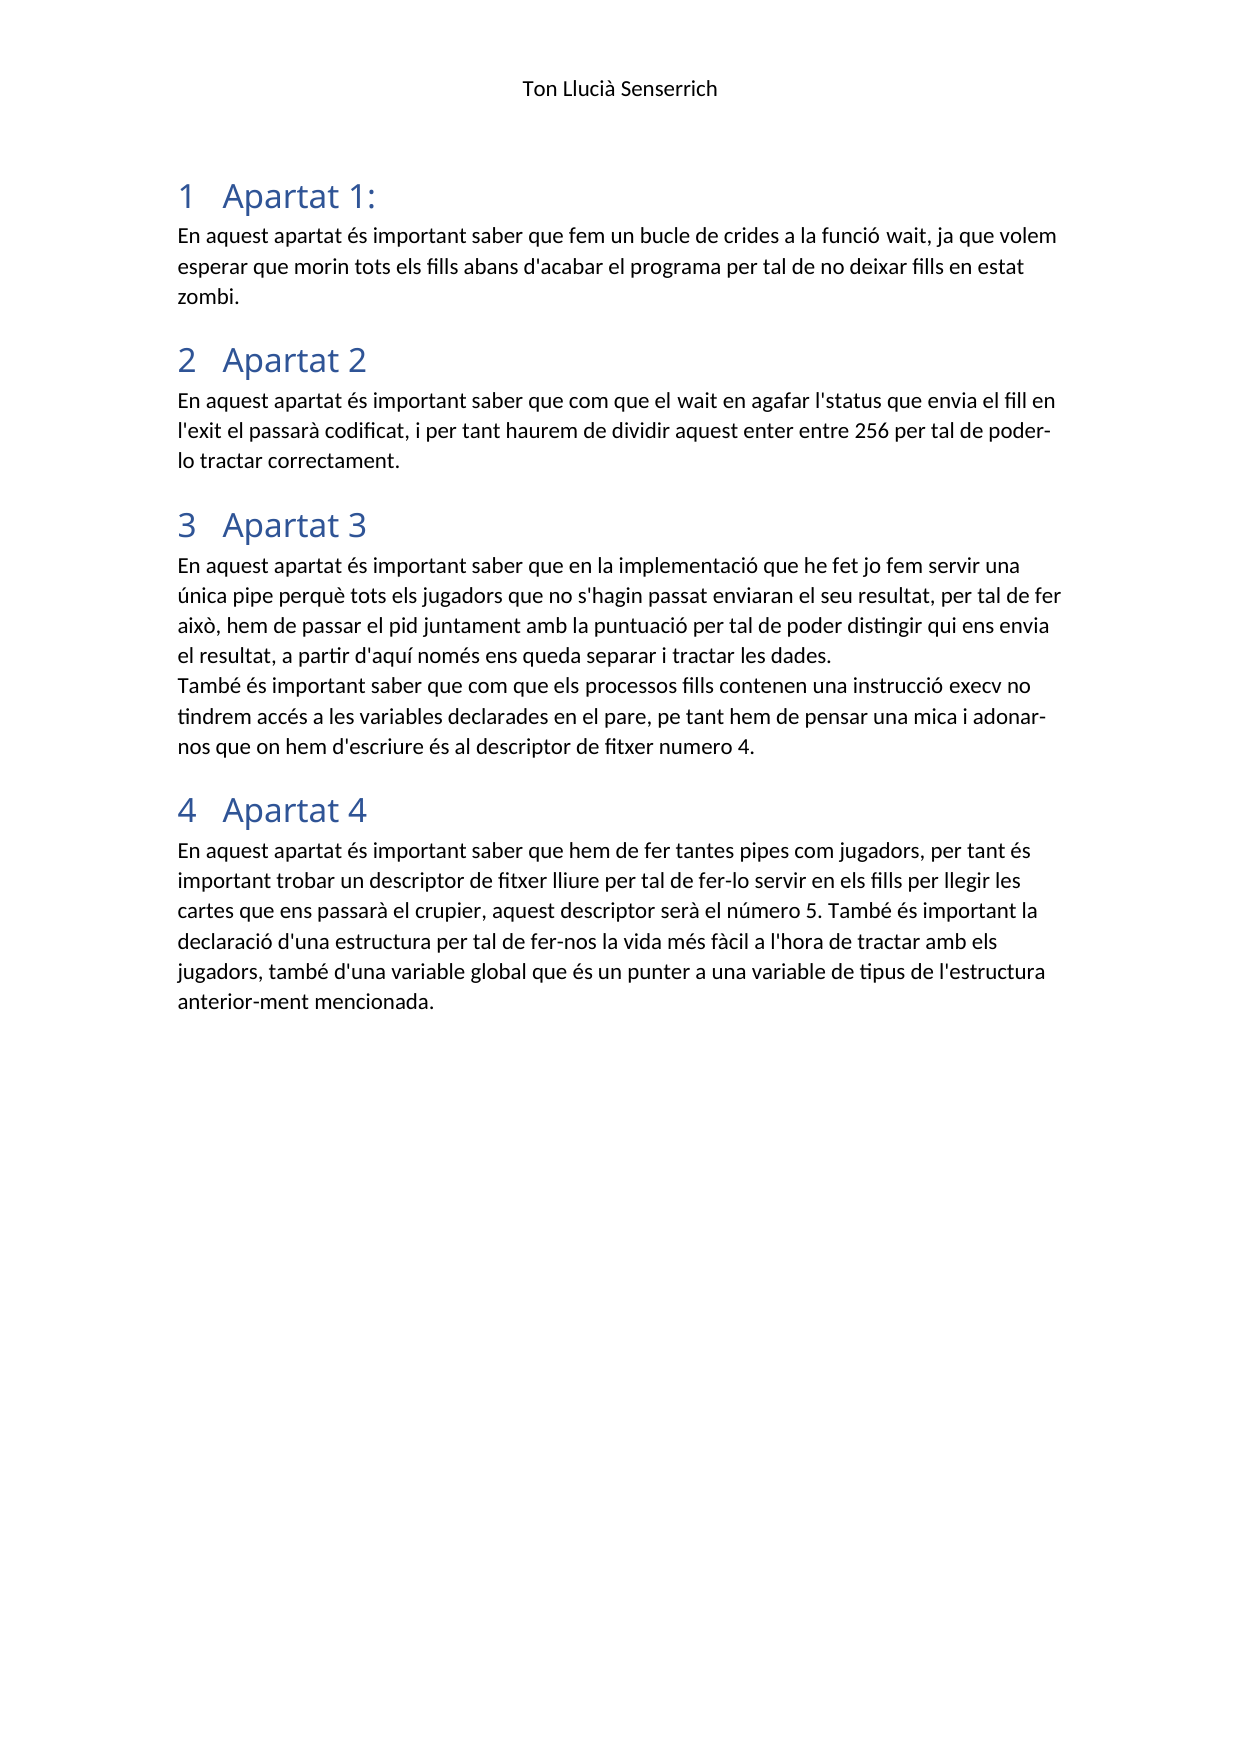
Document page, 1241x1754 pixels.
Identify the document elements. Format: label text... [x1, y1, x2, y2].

subtitle Apartat 2 [177, 337, 1063, 383]
subtitle Apartat 4 [177, 787, 1063, 833]
subtitle Apartat 3 [177, 502, 1063, 547]
text En aquest apartat és important saber que hem de fer tantes pipes com jugadors, per tant és important trobar un descriptor de fitxer lliure per tal de fer-lo servir en els fills per llegir les cartes que ens passarà el crupier, aquest descriptor serà el número 5. També és important la declaració d'una estructura per tal de fer-nos la vida més fàcil a l'hora de tractar amb els jugadors, també d'una variable global que és un punter a una variable de tipus de l'estructura anterior-ment mencionada. [177, 836, 1063, 1015]
subtitle Apartat 1: [177, 173, 1063, 218]
text En aquest apartat és important saber que en la implementació que he fet jo fem servir una única pipe perquè tots els jugadors que no s'hagin passat enviaran el seu resultat, per tal de fer això, hem de passar el pid juntament amb la puntuació per tal de poder distingir qui ens envia el resultat, a partir d'aquí només ens queda separar i tractar les dades. També és important saber que com que els processos fills contenen una instrucció execv no tindrem accés a les variables declarades en el pare, pe tant hem de pensar una mica i adonar-nos que on hem d'escriure és al descriptor de fitxer numero 4. [177, 551, 1063, 760]
text En aquest apartat és important saber que com que el wait en agafar l'status que envia el fill en l'exit el passarà codificat, i per tant haurem de dividir aquest enter entre 256 per tal de poder-lo tractar correctament. [177, 386, 1063, 474]
text En aquest apartat és important saber que fem un bucle de crides a la funció wait, ja que volem esperar que morin tots els fills abans d'acabar el programa per tal de no deixar fills en estat zombi. [177, 222, 1063, 310]
